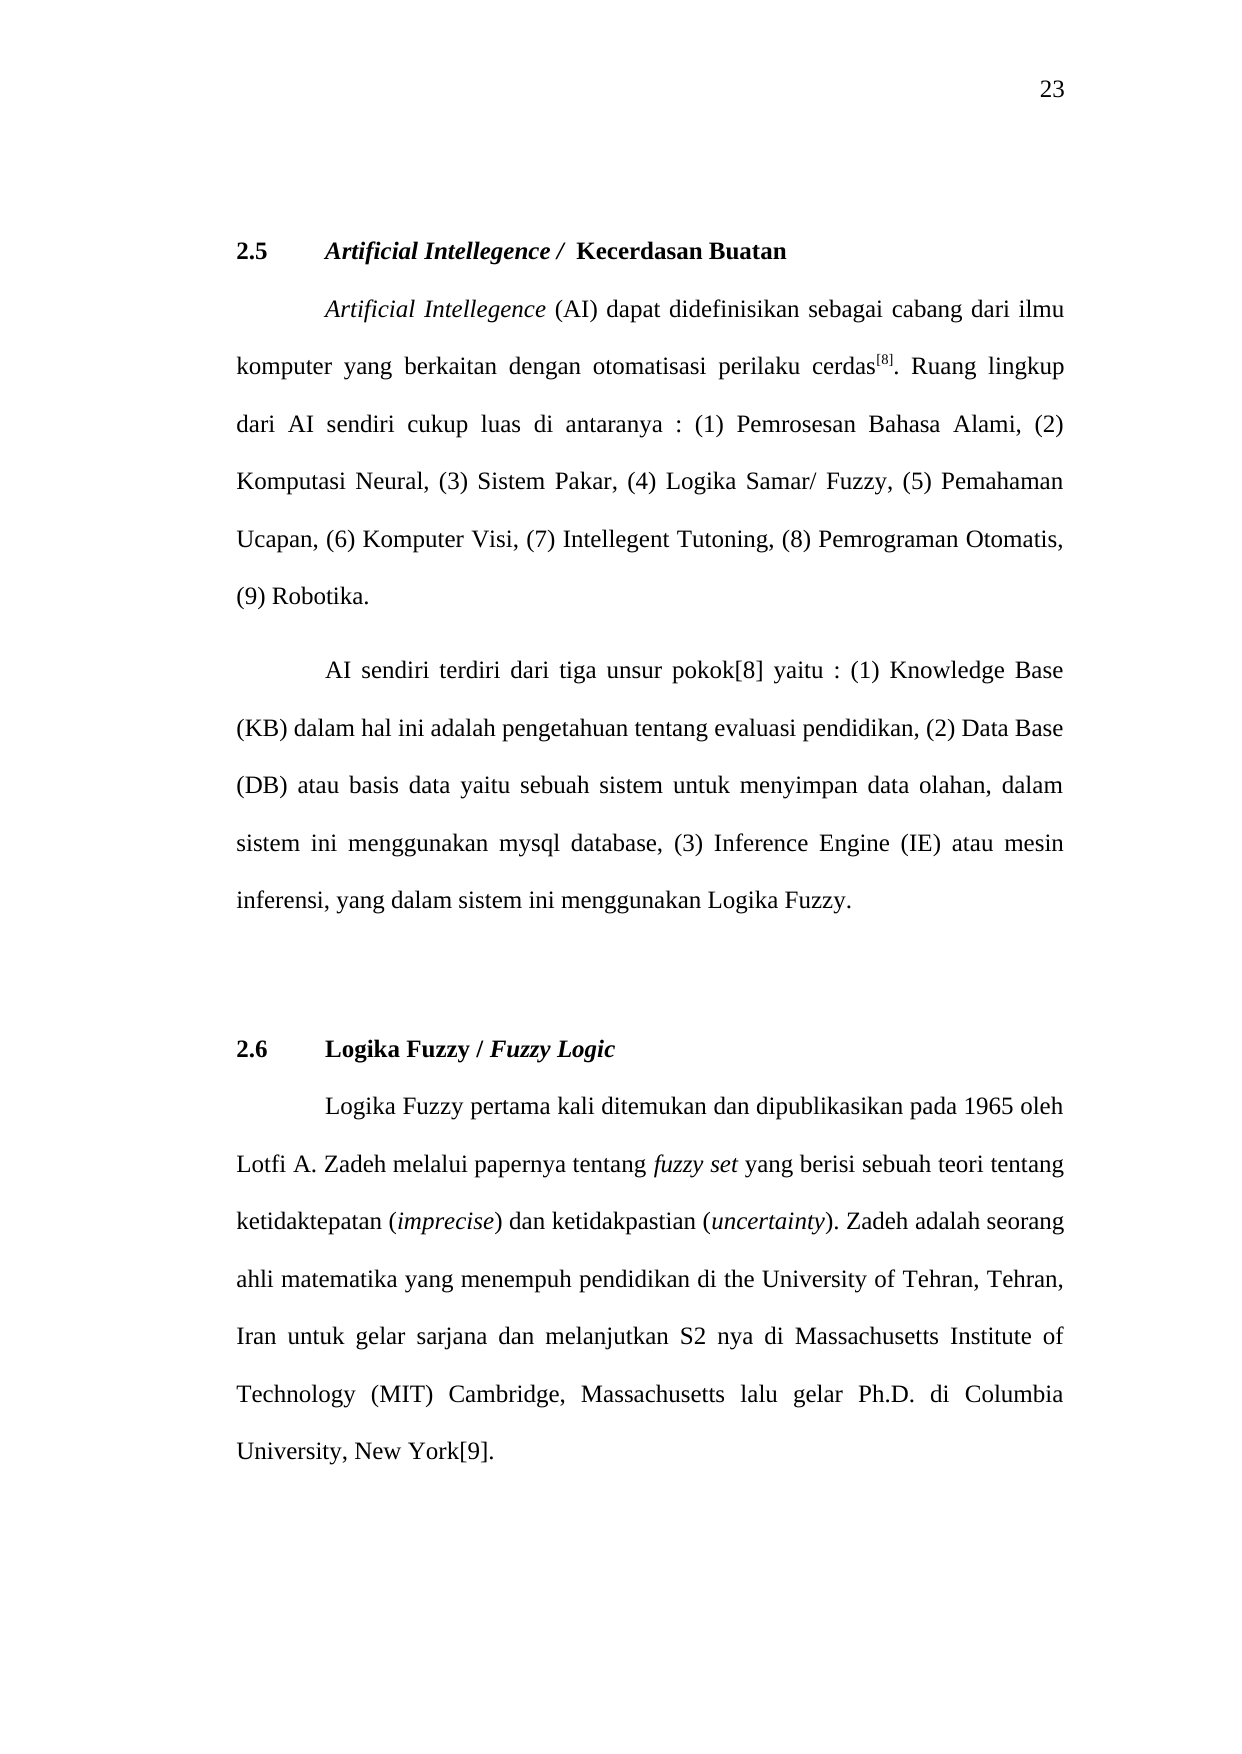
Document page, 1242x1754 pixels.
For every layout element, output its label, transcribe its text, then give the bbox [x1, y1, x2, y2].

subtitle Artificial Intellegence / Kecerdasan Buatan [236, 236, 1064, 265]
subtitle 2.6 Logika Fuzzy / Fuzzy Logic [236, 1034, 1064, 1062]
text AI sendiri terdiri dari tiga unsur pokok[8] yaitu : (1) Knowledge Base (KB) dalam hal ini adalah pengetahuan tentang evaluasi pendidikan, (2) Data Base (DB) atau basis data yaitu sebuah sistem untuk menyimpan data olahan, dalam sistem ini menggunakan mysql database, (3) Inference Engine (IE) atau mesin inferensi, yang dalam sistem ini menggunakan Logika Fuzzy. [236, 655, 1064, 914]
text Logika Fuzzy pertama kali ditemukan dan dipublikasikan pada 1965 oleh Lotfi A. Zadeh melalui papernya tentang fuzzy set yang berisi sebuah teori tentang ketidaktepatan (imprecise) dan ketidakpastian (uncertainty). Zadeh adalah seorang ahli matematika yang menempuh pendidikan di the University of Tehran, Tehran, Iran untuk gelar sarjana dan melanjutkan S2 nya di Massachusetts Institute of Technology (MIT) Cambridge, Massachusetts lalu gelar Ph.D. di Columbia University, New York[9]. [236, 1091, 1064, 1465]
text Artificial Intellegence (AI) dapat didefinisikan sebagai cabang dari ilmu komputer yang berkaitan dengan otomatisasi perilaku cerdas[8]. Ruang lingkup dari AI sendiri cukup luas di antaranya : (1) Pemrosesan Bahasa Alami, (2) Komputasi Neural, (3) Sistem Pakar, (4) Logika Samar/ Fuzzy, (5) Pemahaman Ucapan, (6) Komputer Visi, (7) Intellegent Tutoning, (8) Pemrograman Otomatis, (9) Robotika. [236, 294, 1064, 610]
